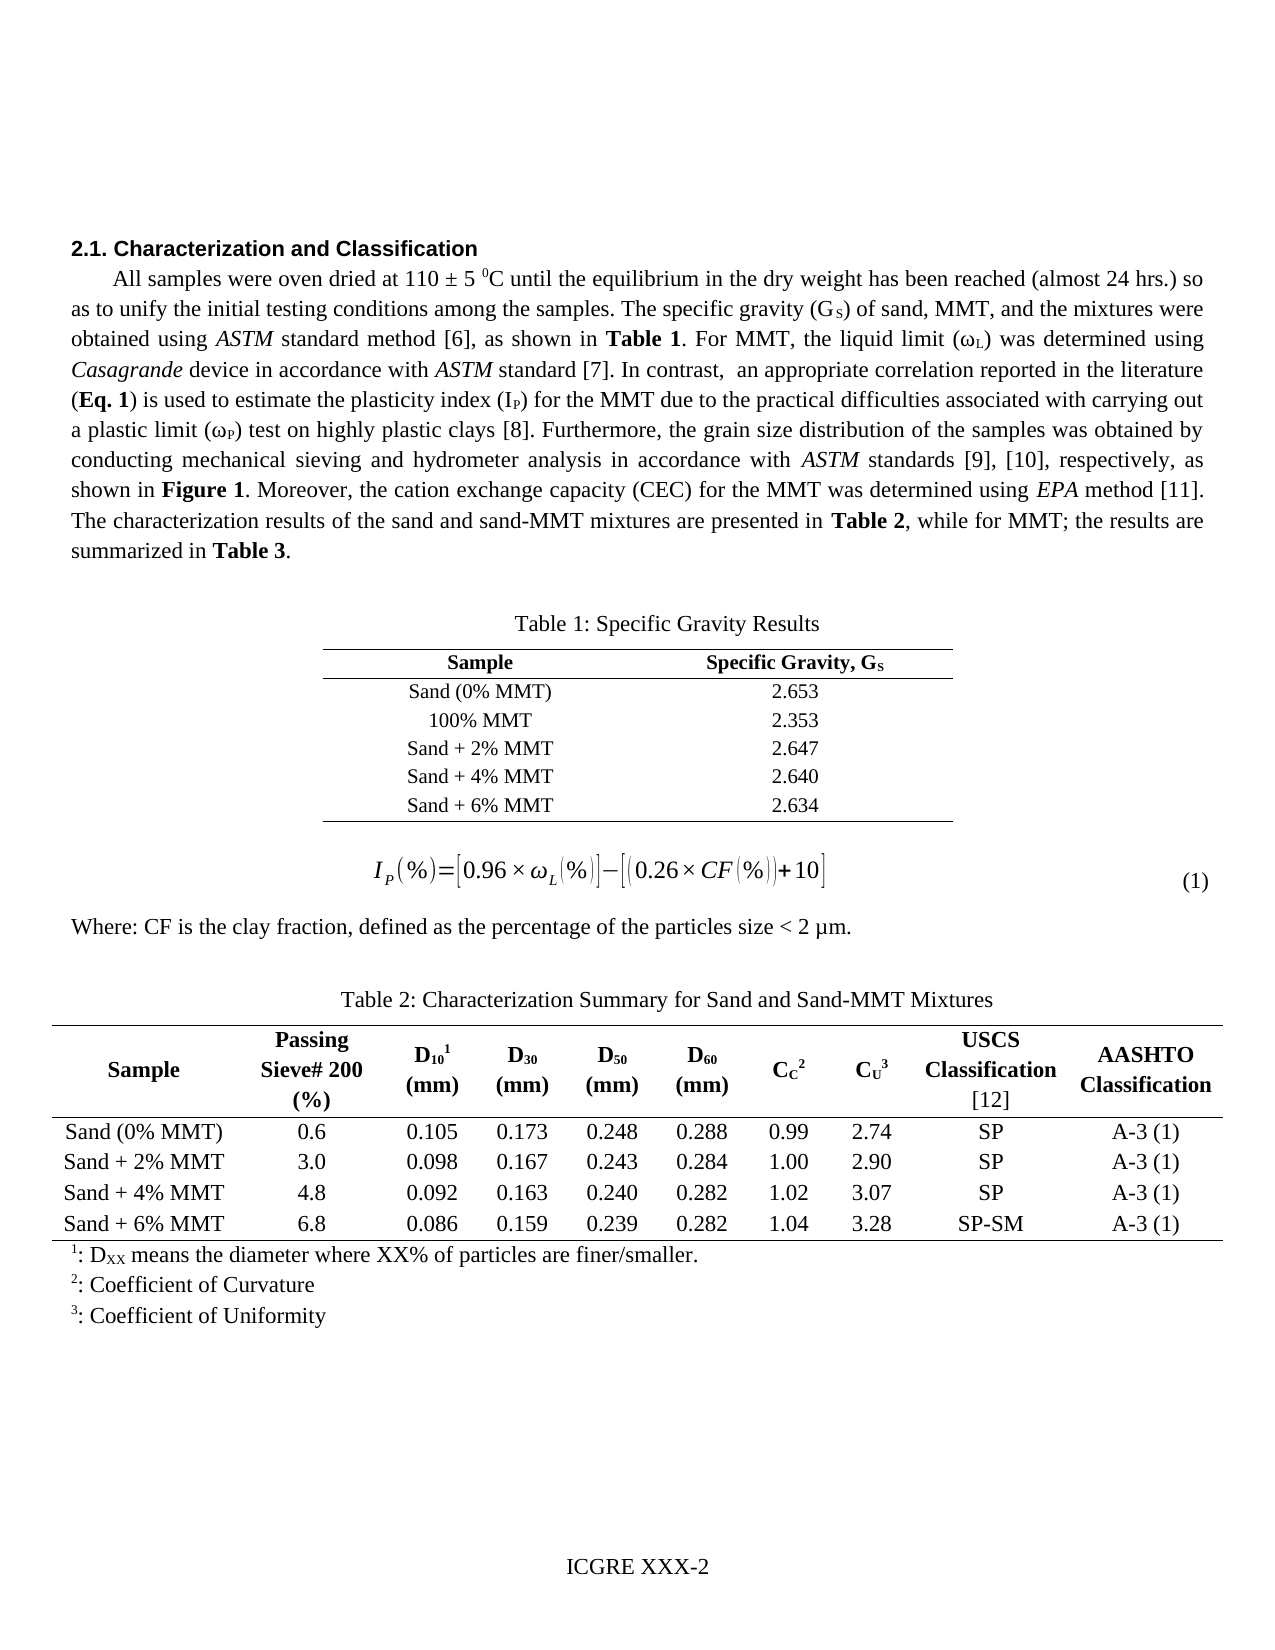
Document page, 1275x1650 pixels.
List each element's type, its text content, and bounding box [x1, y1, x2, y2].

table_cell 0.248 [567, 1118, 657, 1148]
table_cell 3.07 [830, 1179, 913, 1210]
table_cell 0.243 [567, 1149, 657, 1179]
table_cell 3.0 [236, 1149, 387, 1179]
table_cell 0.284 [657, 1149, 747, 1179]
table_cell 0.282 [657, 1210, 747, 1240]
table_cell 2.647 [638, 736, 952, 764]
table_cell 100% MMT [323, 708, 637, 736]
table_header AASHTO Classification [1068, 1026, 1223, 1117]
table_header CC2 [747, 1026, 830, 1117]
text 3: Coefficient of Uniformity [71, 1302, 1204, 1328]
table_cell 0.173 [477, 1118, 567, 1148]
table_cell SP-SM [913, 1210, 1068, 1240]
table_cell SP [913, 1149, 1068, 1179]
table_header D101 (mm) [387, 1026, 477, 1117]
table_cell A-3 (1) [1068, 1179, 1223, 1210]
table_header Specific Gravity, GS [638, 650, 952, 678]
table_cell 0.098 [387, 1149, 477, 1179]
table_cell 0.239 [567, 1210, 657, 1240]
table_cell A-3 (1) [1068, 1210, 1223, 1240]
table_cell 2.634 [638, 793, 952, 821]
table_cell Sand (0% MMT) [52, 1118, 236, 1148]
table_cell 1.04 [747, 1210, 830, 1240]
table_cell SP [913, 1179, 1068, 1210]
table_cell 2.653 [638, 679, 952, 707]
table_header Sample [52, 1026, 236, 1117]
table_cell Sand + 6% MMT [52, 1210, 236, 1240]
table_cell 0.086 [387, 1210, 477, 1240]
table_cell A-3 (1) [1068, 1149, 1223, 1179]
text All samples were oven dried at 110 ± 5 0C until the equilibrium in the dry weight has been reached (almost 24 hrs.) so as to unify the initial testing conditions among the samples. The specific gravity (GS) of sand, MMT, and the mixtures were obtained using ASTM standard method [6], as shown in Table 1. For MMT, the liquid limit (ωL) was determined using Casagrande device in accordance with ASTM standard [7]. In contrast, an appropriate correlation reported in the literature (Eq. 1) is used to estimate the plasticity index (IP) for the MMT due to the practical difficulties associated with carrying out a plastic limit (ωP) test on highly plastic clays [8]. Furthermore, the grain size distribution of the samples was obtained by conducting mechanical sieving and hydrometer analysis in accordance with ASTM standards [9], [10], respectively, as shown in Figure 1. Moreover, the cation exchange capacity (CEC) for the MMT was determined using EPA method [11]. The characterization results of the sand and sand-MMT mixtures are presented in Table 2, while for MMT; the results are summarized in Table 3. [71, 265, 1204, 563]
table_cell A-3 (1) [1068, 1118, 1223, 1148]
table_cell 1.00 [747, 1149, 830, 1179]
table_cell 1.02 [747, 1179, 830, 1210]
table_header [60, 852, 1138, 913]
table_cell 2.353 [638, 708, 952, 736]
table_cell 6.8 [236, 1210, 387, 1240]
table_header CU3 [830, 1026, 913, 1117]
table_cell 0.282 [657, 1179, 747, 1210]
table_cell 2.74 [830, 1118, 913, 1148]
table_header D30 (mm) [477, 1026, 567, 1117]
table_header Sample [323, 650, 637, 678]
text Table 1: Specific Gravity Results [71, 610, 1204, 636]
table_cell 0.163 [477, 1179, 567, 1210]
table_cell 0.159 [477, 1210, 567, 1240]
text 1: DXX means the diameter where XX% of particles are finer/smaller. [71, 1241, 1204, 1268]
table_header USCS Classification [12] [913, 1026, 1068, 1117]
table_header Passing Sieve# 200 (%) [236, 1026, 387, 1117]
table_cell 3.28 [830, 1210, 913, 1240]
table_cell 2.90 [830, 1149, 913, 1179]
table_cell 4.8 [236, 1179, 387, 1210]
table_cell Sand + 2% MMT [52, 1149, 236, 1179]
table_cell 0.6 [236, 1118, 387, 1148]
table_cell Sand (0% MMT) [323, 679, 637, 707]
text 2: Coefficient of Curvature [71, 1272, 1204, 1298]
table_cell 0.288 [657, 1118, 747, 1148]
table_cell 2.640 [638, 764, 952, 792]
table_header D50 (mm) [567, 1026, 657, 1117]
table_cell 0.240 [567, 1179, 657, 1210]
table_cell Sand + 4% MMT [323, 764, 637, 792]
table_header D60 (mm) [657, 1026, 747, 1117]
table_header (1) [1138, 852, 1220, 913]
table_cell Sand + 2% MMT [323, 736, 637, 764]
table_cell Sand + 6% MMT [323, 793, 637, 821]
text Table 2: Characterization Summary for Sand and Sand-MMT Mixtures [71, 986, 1204, 1012]
table_cell 0.092 [387, 1179, 477, 1210]
table_cell SP [913, 1118, 1068, 1148]
table_cell 0.105 [387, 1118, 477, 1148]
table_cell 0.99 [747, 1118, 830, 1148]
table_cell 0.167 [477, 1149, 567, 1179]
table_cell Sand + 4% MMT [52, 1179, 236, 1210]
text 2.1. Characterization and Classification [71, 236, 1204, 261]
text Where: CF is the clay fraction, defined as the percentage of the particles size < 2 µm. [71, 913, 1204, 939]
